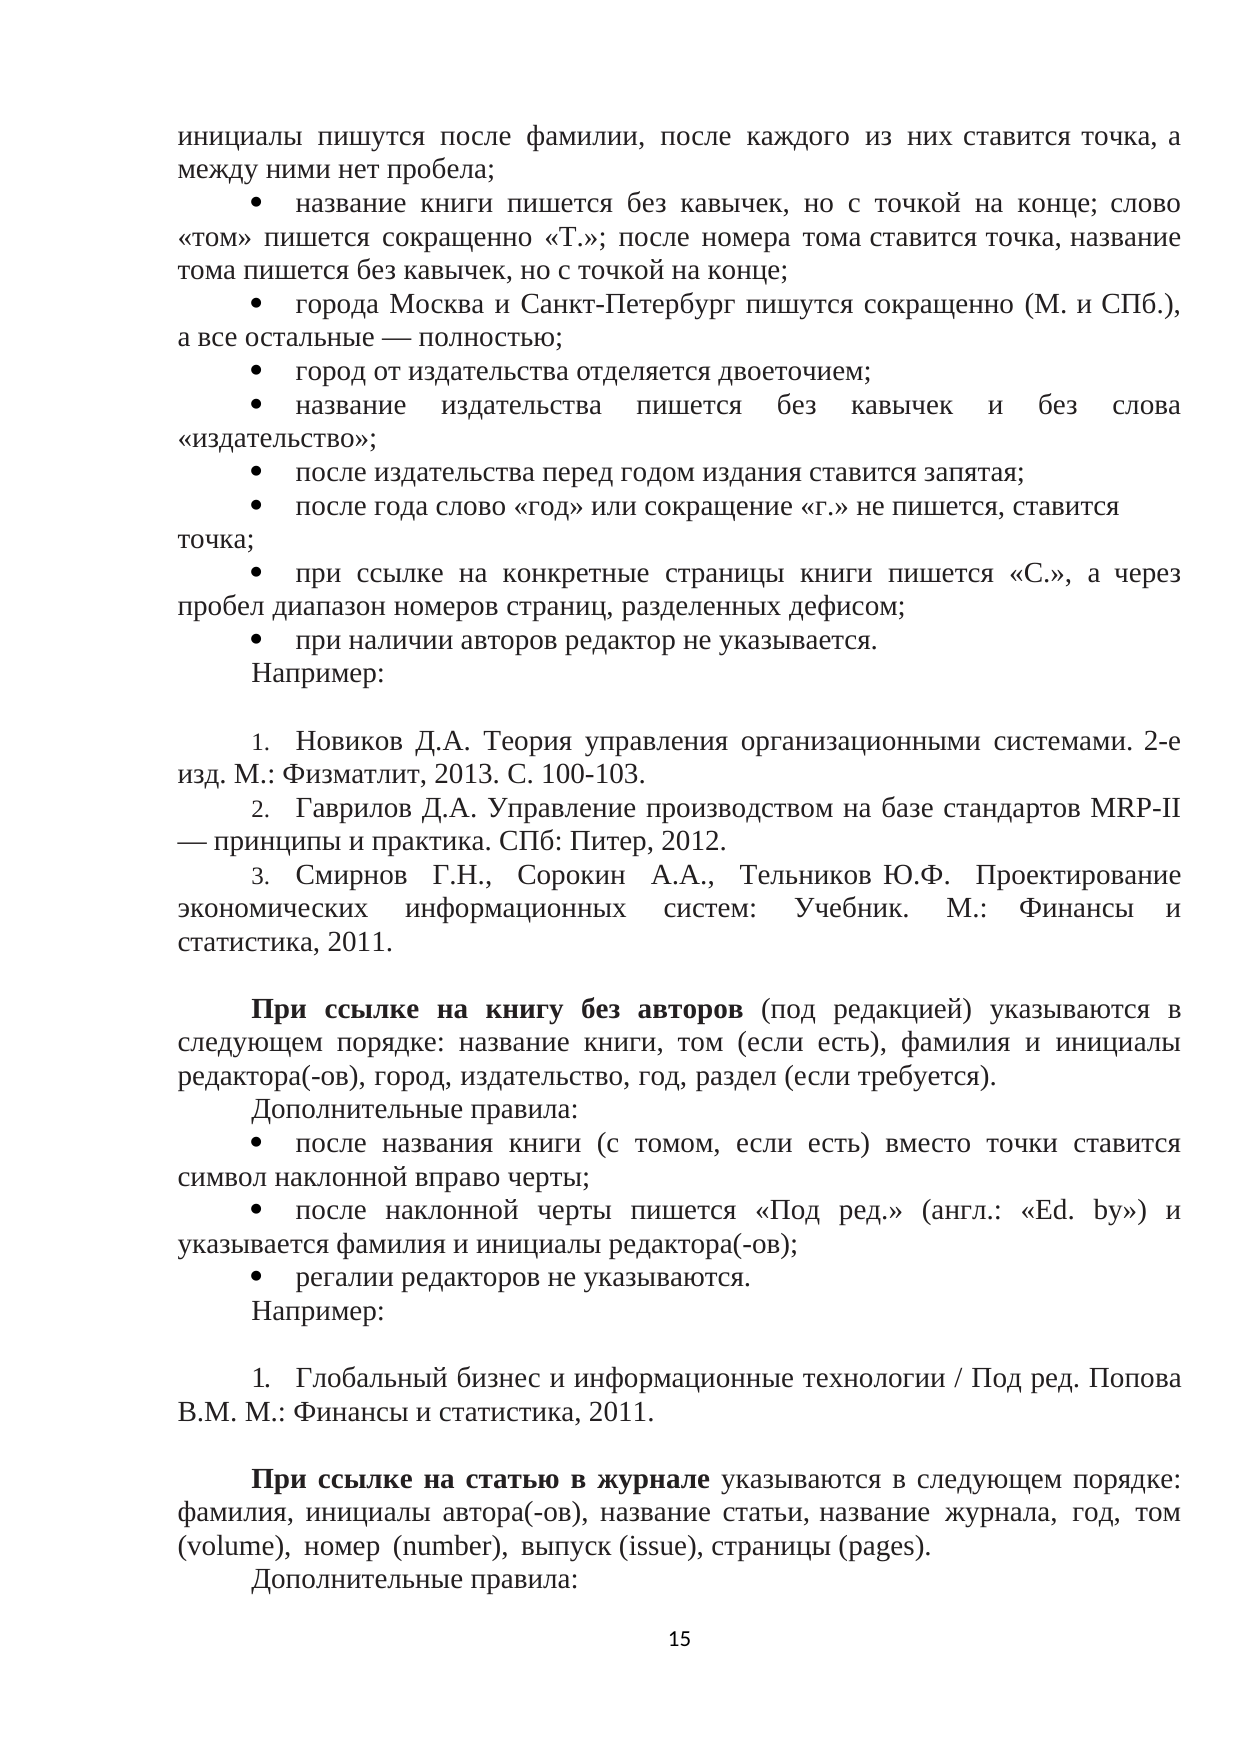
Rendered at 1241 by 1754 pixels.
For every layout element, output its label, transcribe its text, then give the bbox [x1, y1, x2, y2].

list при наличии авторов редактор не указывается. [177, 622, 1181, 656]
list Гаврилов Д.А. Управление производством на базе стандартов MRP-II — принципы и практика. СПб: Питер, 2012. [177, 790, 1181, 857]
list регалии редакторов не указываются. [177, 1259, 1181, 1293]
list после названия книги (с томом, если есть) вместо точки ставится символ наклонной вправо черты; [177, 1125, 1181, 1192]
list при ссылке на конкретные страницы книги пишется «С.», а через пробел диапазон номеров страниц, разделенных дефисом; [177, 555, 1181, 622]
list после издательства перед годом издания ставится запятая; [177, 454, 1181, 488]
list после наклонной черты пишется «Под ред.» (англ.: «Ed. by») и указывается фамилия и инициалы редактора(-ов); [177, 1192, 1181, 1259]
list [177, 118, 1181, 185]
text Например: [177, 656, 1181, 689]
text Дополнительные правила: [177, 1562, 1181, 1595]
list после года слово «год» или сокращение «г.» не пишется, ставится точка; [177, 488, 1181, 555]
list название издательства пишется без кавычек и без слова «издательство»; [177, 387, 1181, 454]
text Например: [177, 1293, 1181, 1327]
text Дополнительные правила: [177, 1092, 1181, 1125]
text При ссылке на статью в журнале указываются в следующем порядке: фамилия, инициалы автора(-ов), название статьи, название журнала, год, том (volume), номер (number), выпуск (issue), страницы (pages). [177, 1461, 1181, 1562]
list города Москва и Санкт-Петербург пишутся сокращенно (М. и СПб.), а все остальные — полностью; [177, 286, 1181, 353]
list название книги пишется без кавычек, но с точкой на конце; слово «том» пишется сокращенно «Т.»; после номера тома ставится точка, название тома пишется без кавычек, но с точкой на конце; [177, 185, 1181, 286]
list Новиков Д.А. Теория управления организационными системами. 2-е изд. М.: Физматлит, 2013. С. 100-103. [177, 723, 1181, 790]
text При ссылке на книгу без авторов (под редакцией) указываются в следующем порядке: название книги, том (если есть), фамилия и инициалы редактора(-ов), город, издательство, год, раздел (если требуется). [177, 991, 1181, 1092]
list Глобальный бизнес и информационные технологии / Под ред. Попова В.М. М.: Финансы и статистика, 2011. [177, 1360, 1181, 1427]
list Смирнов Г.Н., Сорокин А.А., Тельников Ю.Ф. Проектирование экономических информационных систем: Учебник. М.: Финансы и статистика, 2011. [177, 857, 1181, 957]
list город от издательства отделяется двоеточием; [177, 353, 1181, 387]
